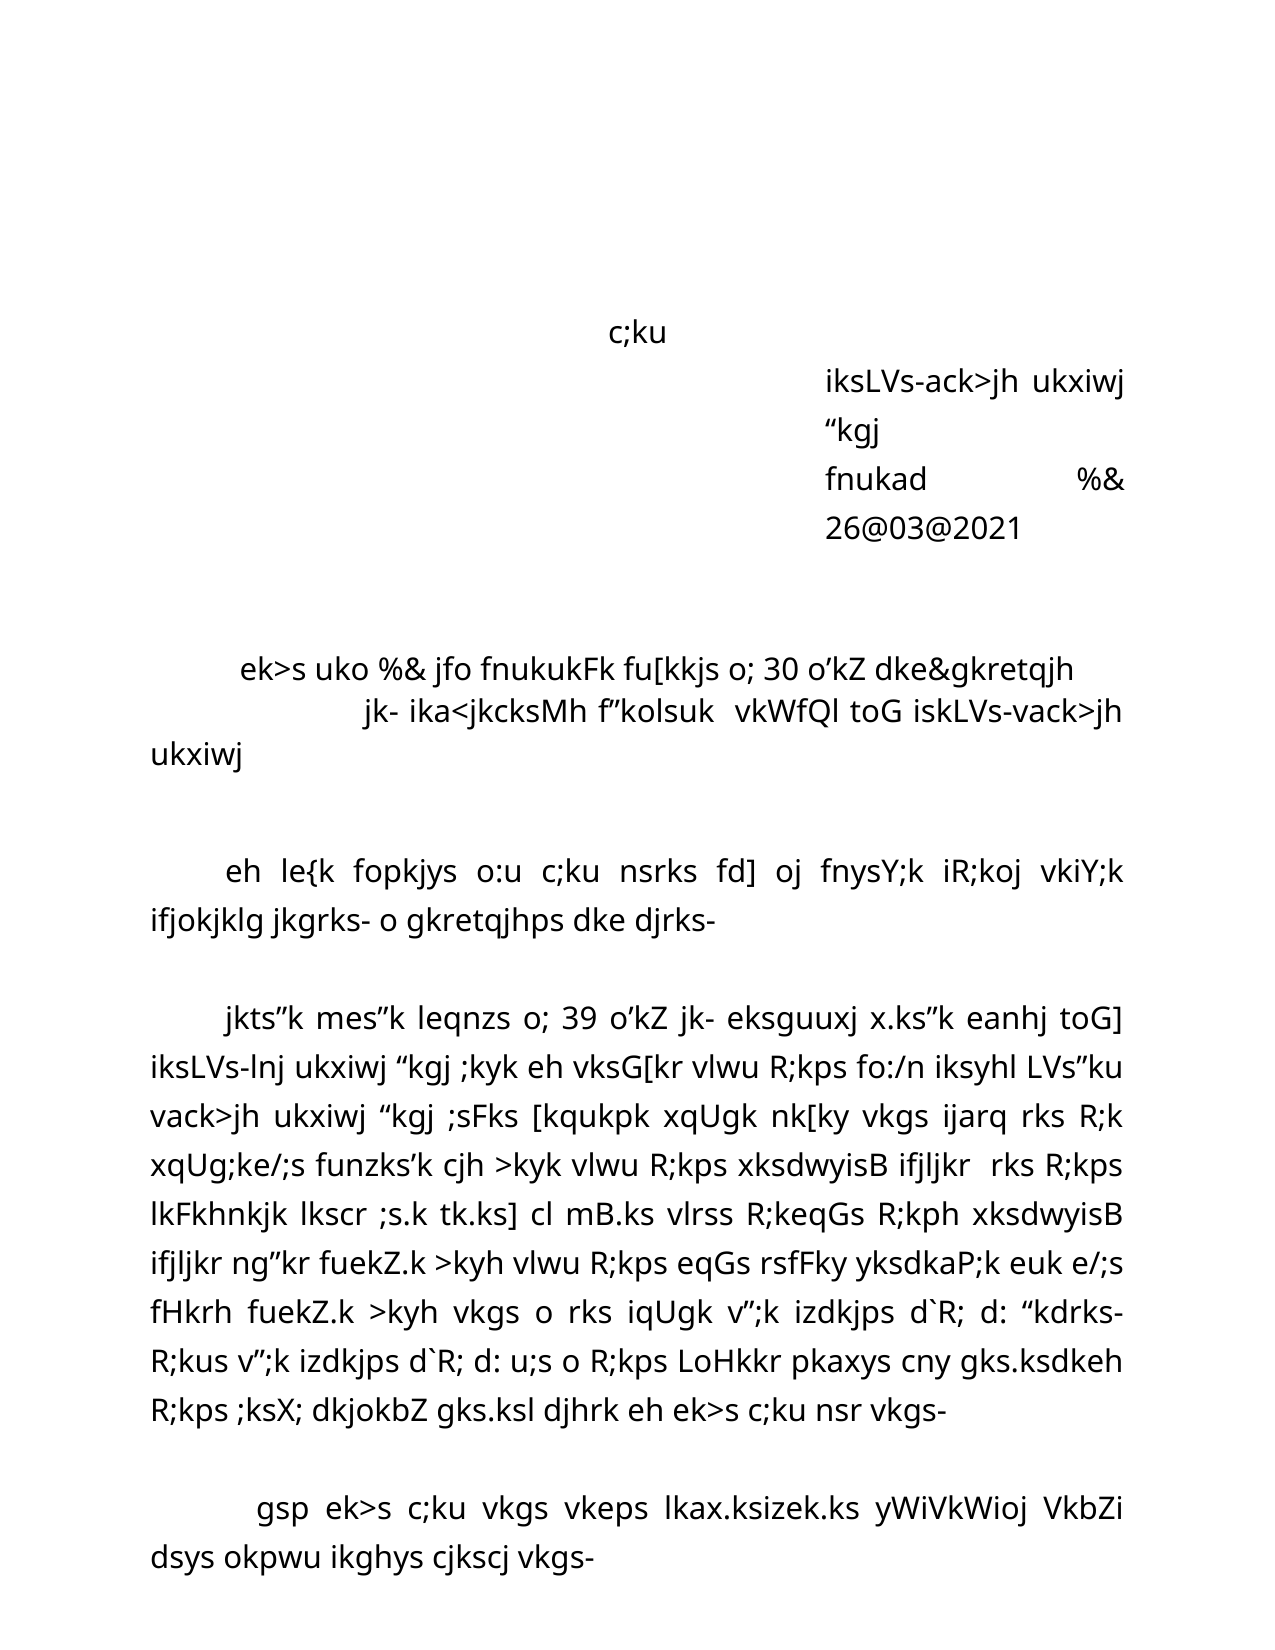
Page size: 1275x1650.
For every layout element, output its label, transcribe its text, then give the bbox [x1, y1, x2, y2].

text ek>s uko %& jfo fnukukFk fu[kkjs o; 30 o’kZ dke&gkretqjh [150, 647, 1125, 689]
text jkts”k mes”k leqnzs o; 39 o’kZ jk- eksguuxj x.ks”k eanhj toG] iksLVs-lnj ukxiwj “kgj ;kyk eh vksG[kr vlwu R;kps fo:/n iksyhl LVs”ku vack>jh ukxiwj “kgj ;sFks [kqukpk xqUgk nk[ky vkgs ijarq rks R;k xqUg;ke/;s funzks’k cjh >kyk vlwu R;kps xksdwyisB ifjljkr rks R;kps lkFkhnkjk lkscr ;s.k tk.ks] cl mB.ks vlrss R;keqGs R;kph xksdwyisB ifjljkr ng”kr fuekZ.k >kyh vlwu R;kps eqGs rsfFky yksdkaP;k euk e/;s fHkrh fuekZ.k >kyh vkgs o rks iqUgk v”;k izdkjps d`R; d: “kdrks- R;kus v”;k izdkjps d`R; d: u;s o R;kps LoHkkr pkaxys cny gks.ksdkeh R;kps ;ksX; dkjokbZ gks.ksl djhrk eh ek>s c;ku nsr vkgs- [150, 996, 1125, 1431]
text fnukad %& 26@03@2021 [825, 457, 1125, 549]
text c;ku [150, 310, 1125, 353]
text iksLVs-ack>jh ukxiwj “kgj [825, 359, 1125, 451]
text jk- ika<jkcksMh f”kolsuk vkWfQl toG iskLVs-vack>jh ukxiwj [150, 689, 1125, 774]
text gsp ek>s c;ku vkgs vkeps lkax.ksizek.ks yWiVkWioj VkbZi dsys okpwu ikghys cjkscj vkgs- [150, 1486, 1125, 1577]
text eh le{k fopkjys o:u c;ku nsrks fd] oj fnysY;k iR;koj vkiY;k ifjokjklg jkgrks- o gkretqjhps dke djrks- [150, 849, 1125, 941]
